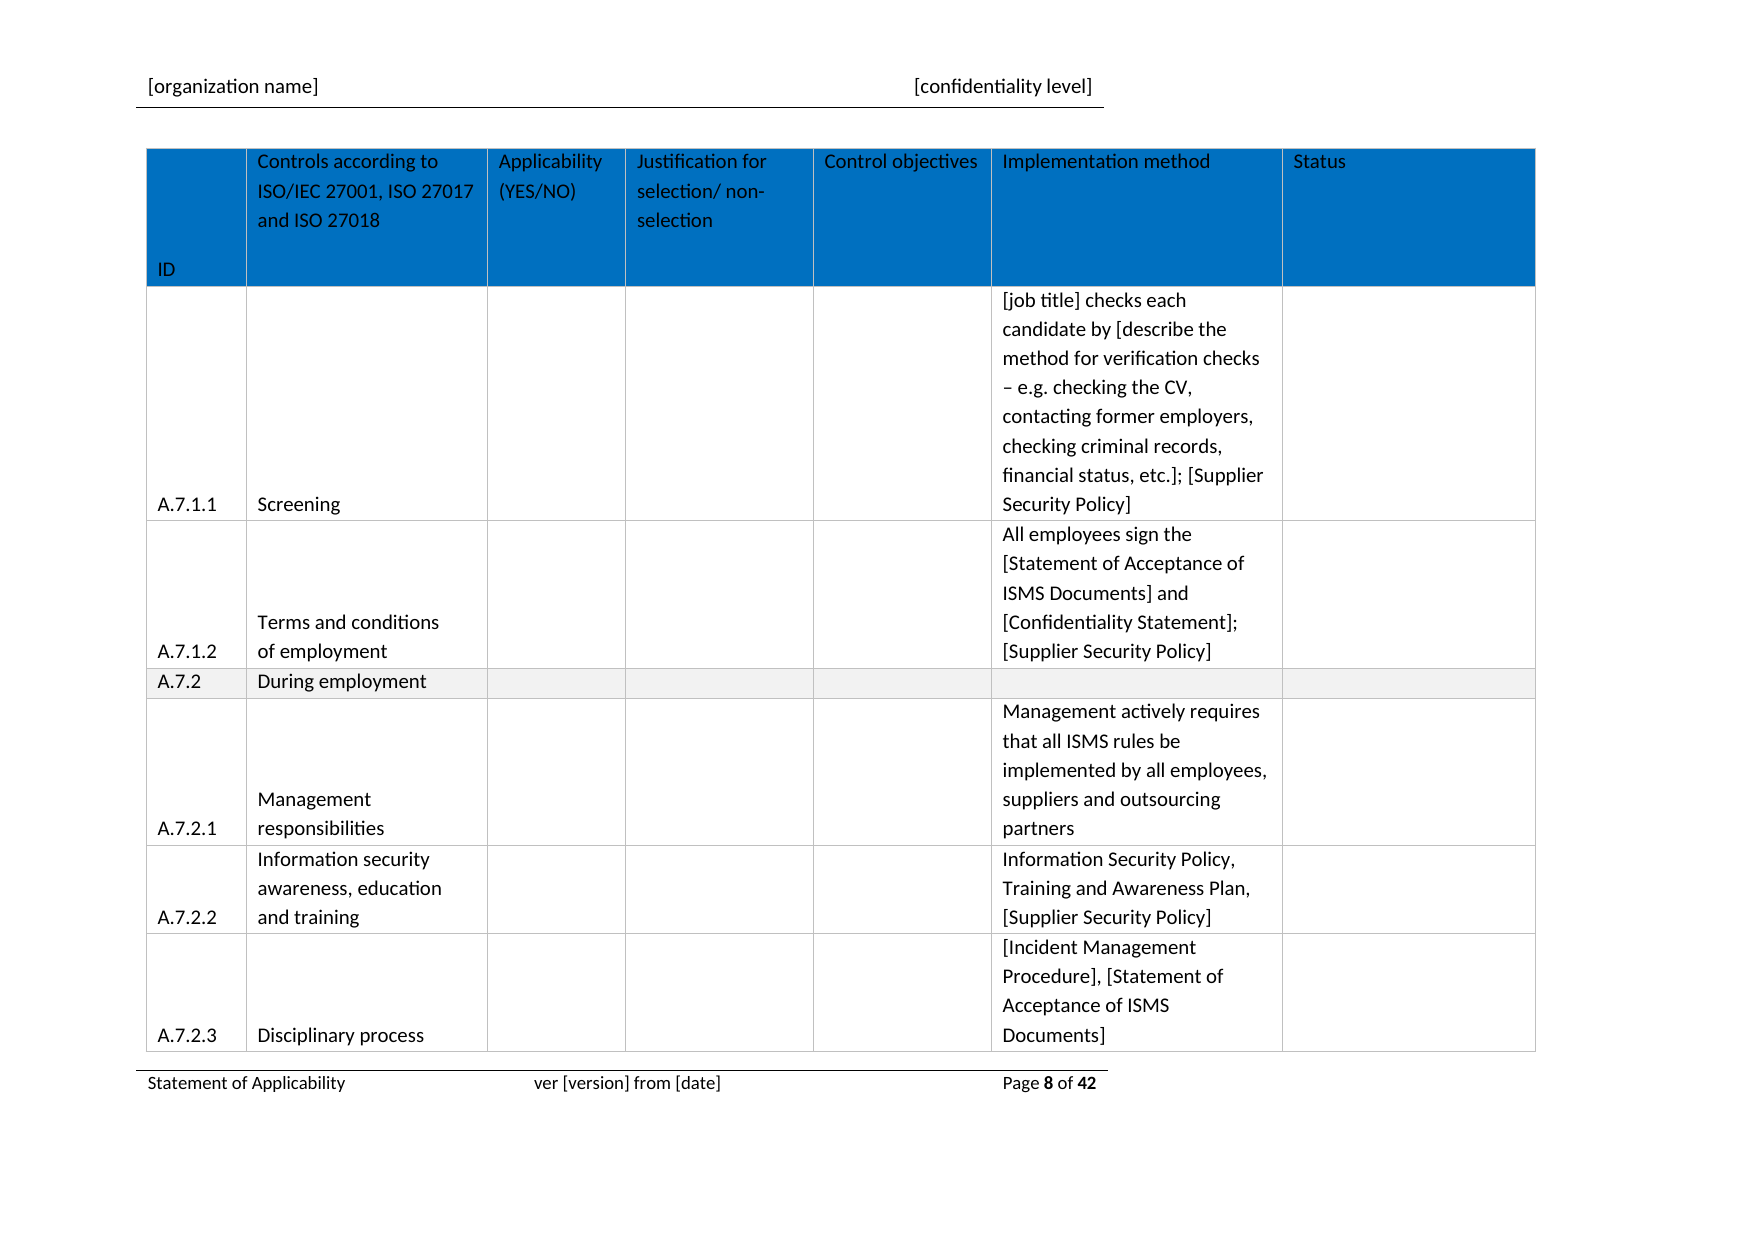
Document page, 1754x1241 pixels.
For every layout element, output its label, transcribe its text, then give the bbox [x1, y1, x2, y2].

table_cell [814, 846, 991, 933]
table_cell [814, 287, 991, 520]
table_cell [Incident Management Procedure], [Statement of Acceptance of ISMS Documents] [992, 934, 1282, 1051]
table_header ID [147, 149, 246, 286]
table_header Control objectives [814, 149, 991, 286]
table_cell A.7.2.1 [147, 699, 246, 845]
table_cell [626, 669, 813, 698]
table_cell During employment [247, 669, 487, 698]
table_cell A.7.1.1 [147, 287, 246, 520]
table_cell [1283, 846, 1535, 933]
table_header Justification for selection/ non-selection [626, 149, 813, 286]
table_cell [488, 846, 625, 933]
table_cell Management actively requires that all ISMS rules be implemented by all employees, suppliers and outsourcing partners [992, 699, 1282, 845]
table_header Implementation method [992, 149, 1282, 286]
table_cell Information security awareness, education and training [247, 846, 487, 933]
table_cell Screening [247, 287, 487, 520]
table_cell [626, 934, 813, 1051]
table_cell [1283, 669, 1535, 698]
table_cell Management responsibilities [247, 699, 487, 845]
table_cell Terms and conditions of employment [247, 521, 487, 667]
table_cell [992, 669, 1282, 698]
table_cell A.7.2.3 [147, 934, 246, 1051]
table_cell [814, 669, 991, 698]
table_cell [1283, 287, 1535, 520]
table_cell [job title] checks each candidate by [describe the method for verification checks – e.g. checking the CV, contacting former employers, checking criminal records, financial status, etc.]; [Supplier Security Policy] [992, 287, 1282, 520]
table_cell [626, 846, 813, 933]
table_header Applicability (YES/NO) [488, 149, 625, 286]
table_header Status [1283, 149, 1535, 286]
table_cell [488, 699, 625, 845]
table_cell [488, 521, 625, 667]
table_cell [1283, 521, 1535, 667]
table_cell [488, 669, 625, 698]
table_cell A.7.2.2 [147, 846, 246, 933]
table_cell [626, 287, 813, 520]
table_cell Information Security Policy, Training and Awareness Plan, [Supplier Security Policy] [992, 846, 1282, 933]
table_cell A.7.2 [147, 669, 246, 698]
table_cell All employees sign the [Statement of Acceptance of ISMS Documents] and [Confidentiality Statement]; [Supplier Security Policy] [992, 521, 1282, 667]
table_cell [626, 521, 813, 667]
table_header Controls according to ISO/IEC 27001, ISO 27017 and ISO 27018 [247, 149, 487, 286]
table_cell [626, 699, 813, 845]
table_cell Disciplinary process [247, 934, 487, 1051]
table_cell [488, 934, 625, 1051]
table_cell [814, 521, 991, 667]
table_cell [814, 699, 991, 845]
table_cell A.7.1.2 [147, 521, 246, 667]
table_cell [488, 287, 625, 520]
table_cell [1283, 934, 1535, 1051]
table_cell [1283, 699, 1535, 845]
table_cell [814, 934, 991, 1051]
